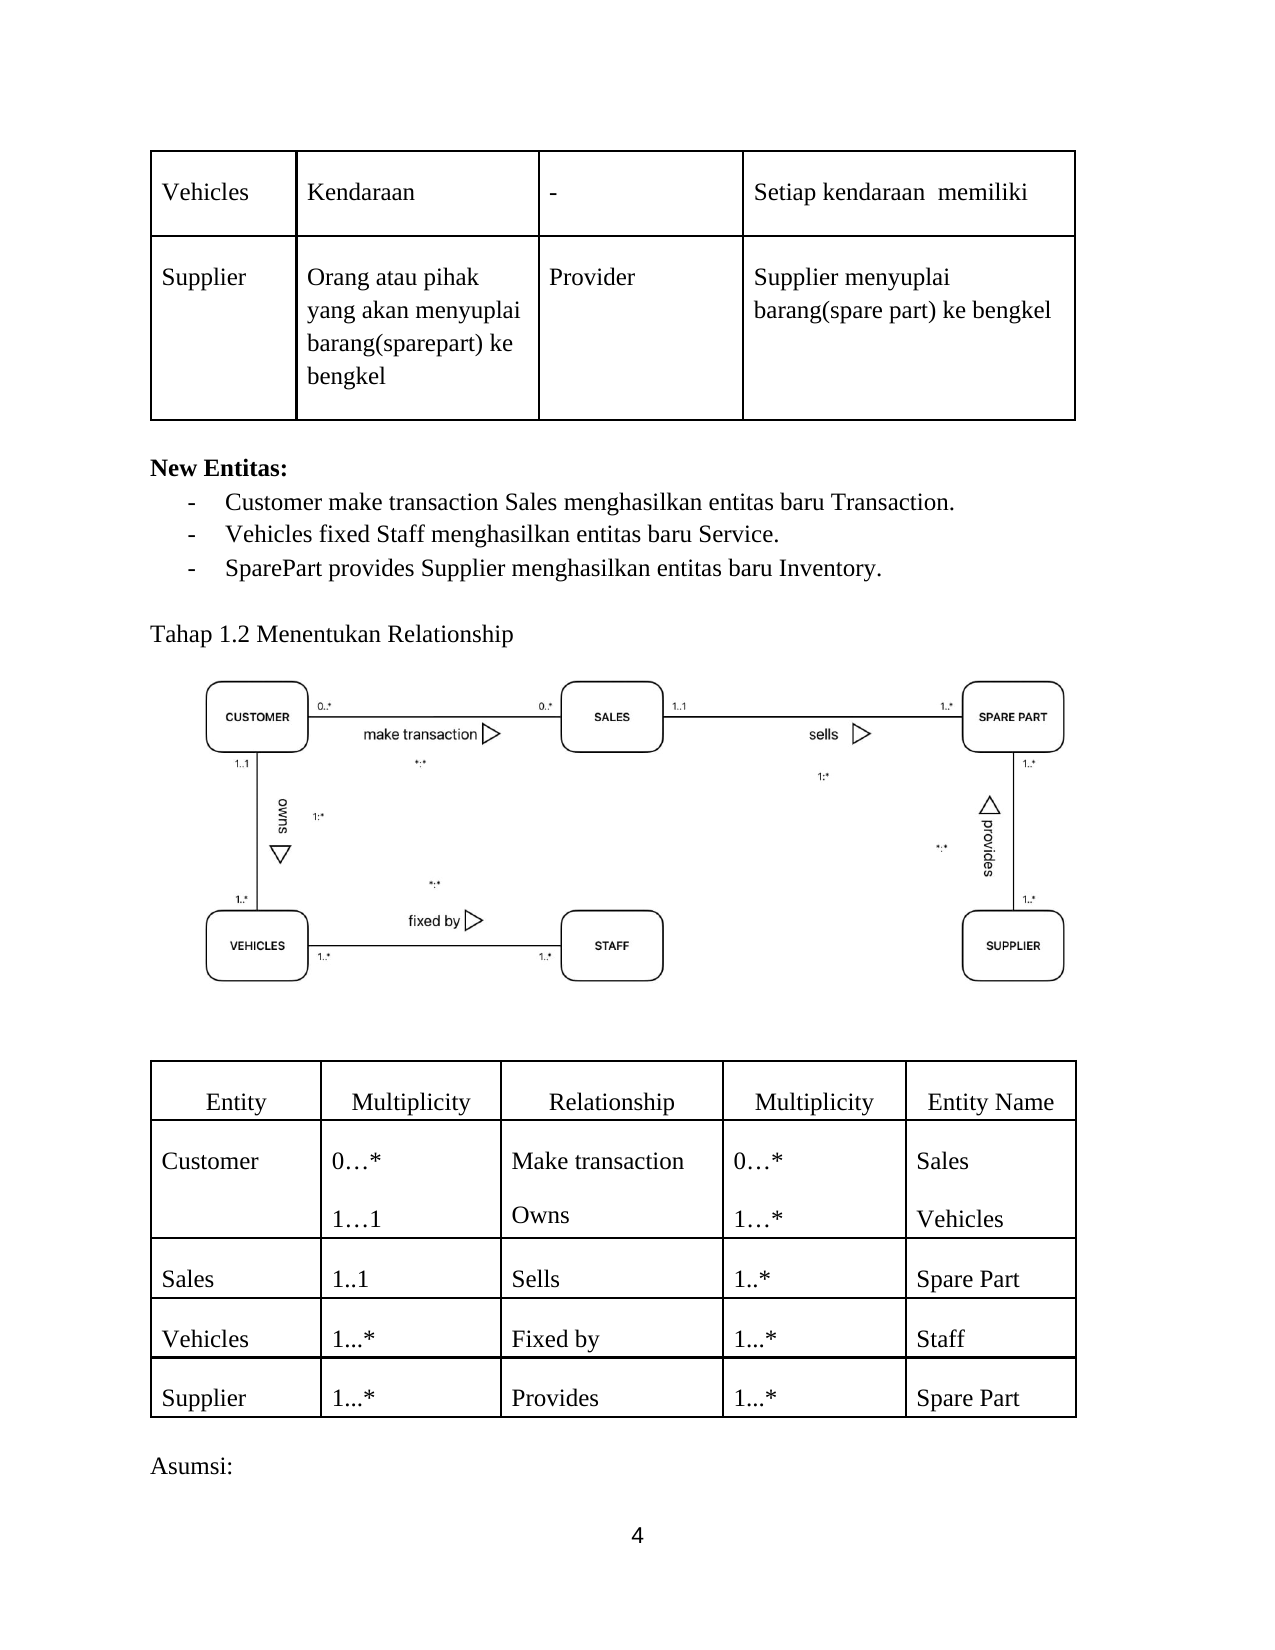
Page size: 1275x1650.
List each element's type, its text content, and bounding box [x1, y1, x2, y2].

table_cell Make transaction Owns [502, 1121, 722, 1237]
table_cell 1...* [322, 1299, 500, 1356]
table_cell Vehicles [152, 152, 295, 235]
text New Entitas: [150, 453, 1125, 482]
table_cell 0…* 1…1 [322, 1121, 500, 1237]
table_header Entity Name [907, 1062, 1075, 1119]
table_header Multiplicity [322, 1062, 500, 1119]
table_cell Orang atau pihak yang akan menyuplai barang(sparepart) ke bengkel [298, 237, 538, 418]
table_header Multiplicity [724, 1062, 905, 1119]
table_cell 0…* 1…* [724, 1121, 905, 1237]
picture [150, 651, 1125, 1056]
table_cell Sales [152, 1239, 320, 1297]
list Vehicles fixed Staff menghasilkan entitas baru Service. [187, 519, 1125, 548]
table_cell Supplier [152, 1359, 320, 1416]
table_cell Setiap kendaraan memiliki [744, 152, 1074, 235]
table_cell Spare Part [907, 1359, 1075, 1416]
table_cell Supplier [152, 237, 295, 418]
table_cell Staff [907, 1299, 1075, 1356]
table_cell Vehicles [152, 1299, 320, 1356]
list Customer make transaction Sales menghasilkan entitas baru Transaction. [187, 487, 1125, 515]
table_cell 1...* [322, 1359, 500, 1416]
list SparePart provides Supplier menghasilkan entitas baru Inventory. [187, 553, 1125, 581]
table_cell Provider [540, 237, 742, 418]
table_cell Sells [502, 1239, 722, 1297]
table_cell Kendaraan [298, 152, 538, 235]
table_header Entity [152, 1062, 320, 1119]
table_cell Provides [502, 1359, 722, 1416]
table_cell 1..1 [322, 1239, 500, 1297]
table_header Relationship [502, 1062, 722, 1119]
table_cell Sales Vehicles [907, 1121, 1075, 1237]
table_cell - [540, 152, 742, 235]
table_cell 1...* [724, 1299, 905, 1356]
table_cell 1...* [724, 1359, 905, 1416]
text Asumsi: [150, 1451, 1125, 1480]
subtitle Tahap 1.2 Menentukan Relationship [150, 619, 1125, 647]
table_cell Supplier menyuplai barang(spare part) ke bengkel [744, 237, 1074, 418]
table_cell 1..* [724, 1239, 905, 1297]
table_cell Spare Part [907, 1239, 1075, 1297]
table_cell Customer [152, 1121, 320, 1237]
table_cell Fixed by [502, 1299, 722, 1356]
